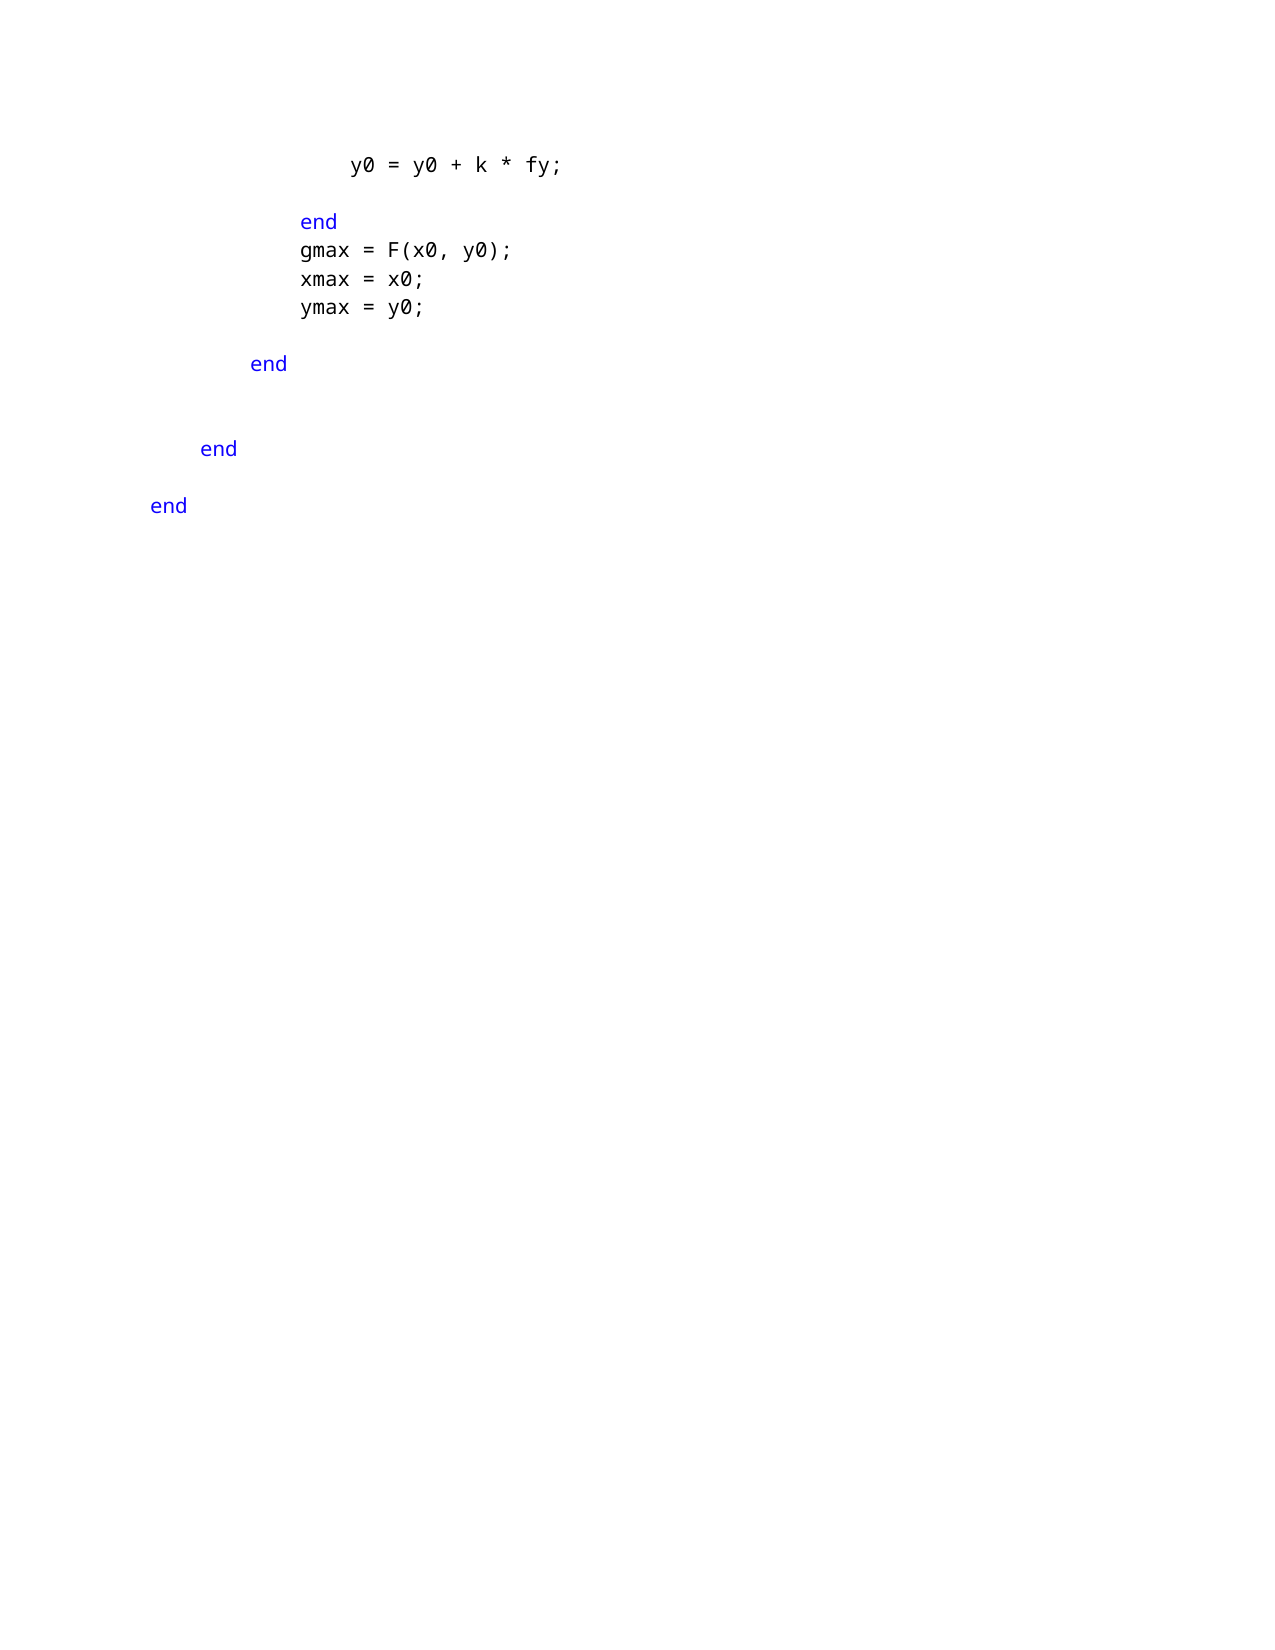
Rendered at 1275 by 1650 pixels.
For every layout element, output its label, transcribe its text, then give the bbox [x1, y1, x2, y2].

text gmax = F(x0, y0); [150, 235, 1125, 264]
text end [150, 349, 1125, 377]
text end [150, 434, 1125, 463]
text end [150, 491, 1125, 520]
text ymax = y0; [150, 292, 1125, 321]
text end [150, 207, 1125, 235]
text y0 = y0 + k * fy; [150, 150, 1125, 178]
text xmax = x0; [150, 264, 1125, 292]
